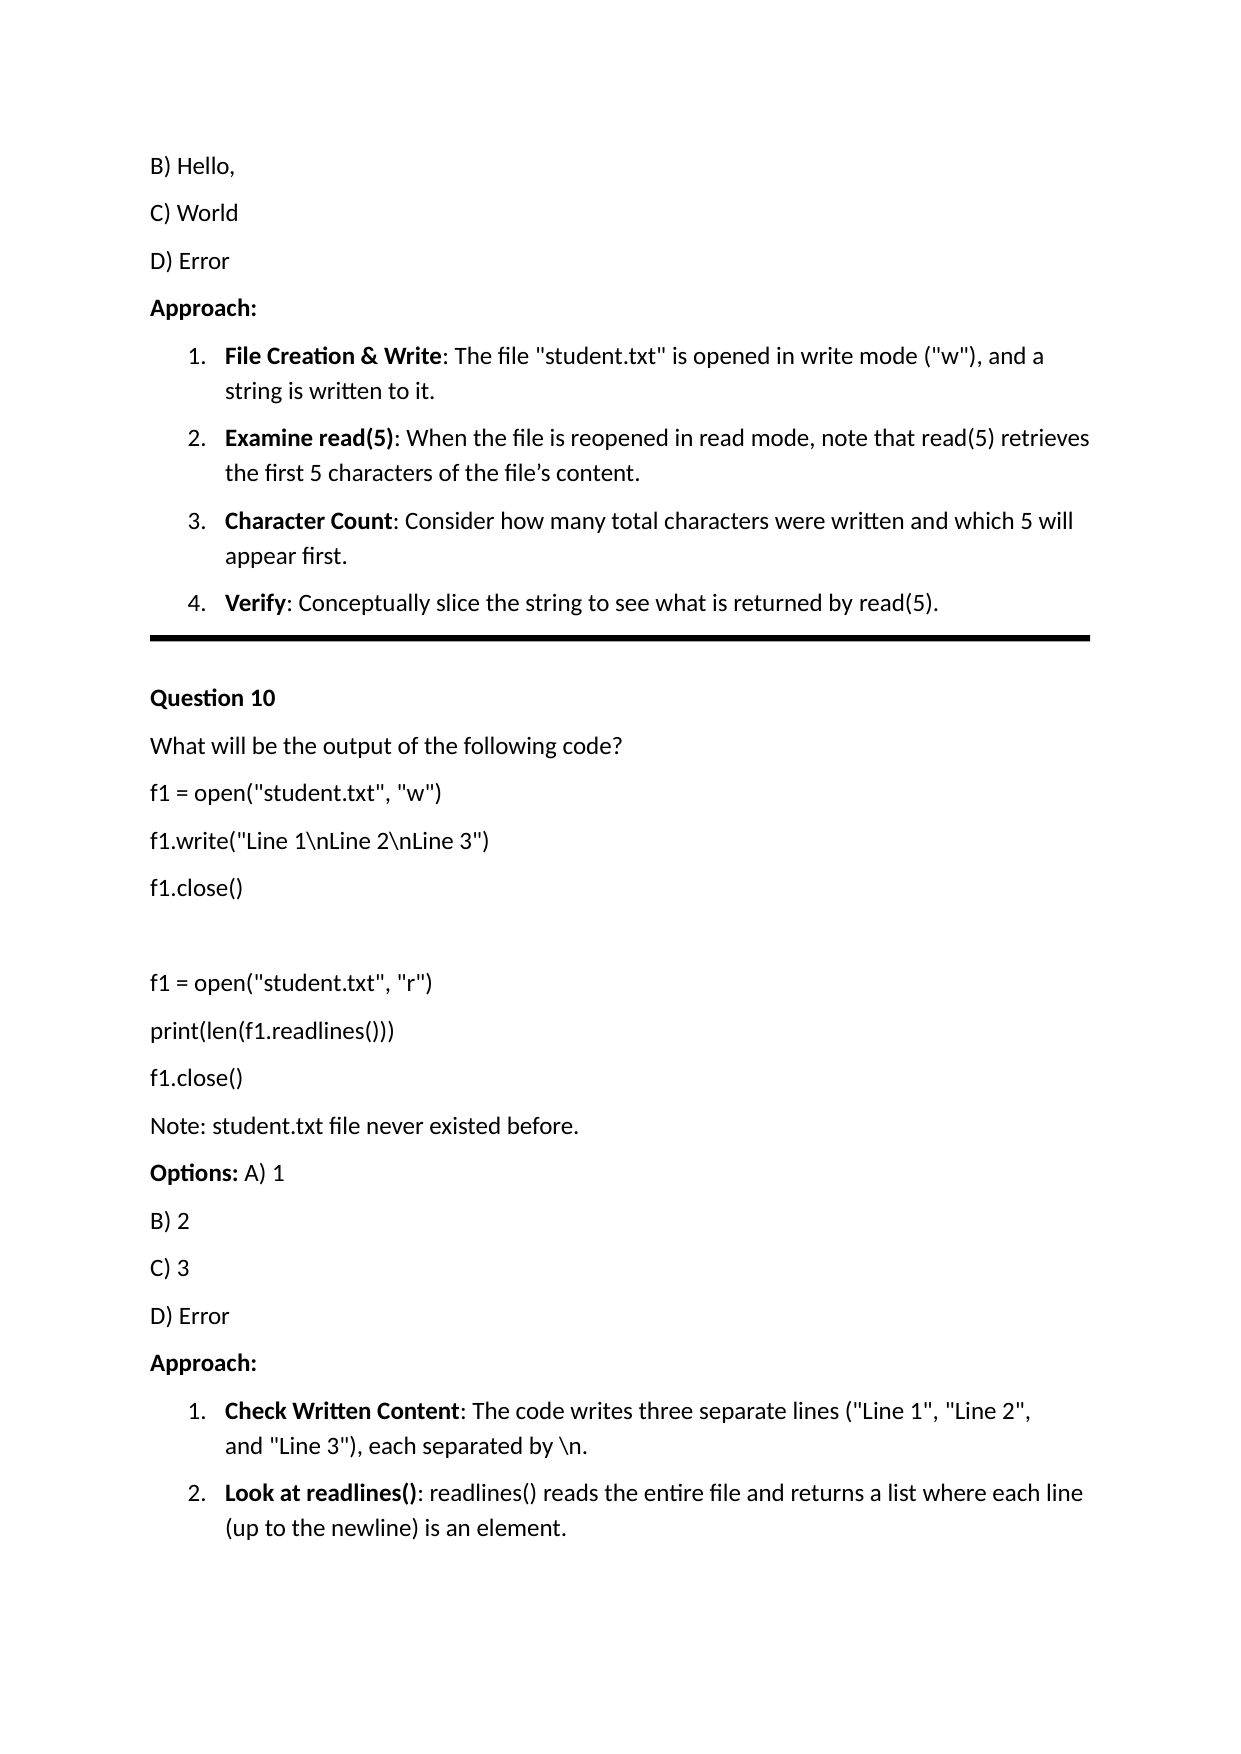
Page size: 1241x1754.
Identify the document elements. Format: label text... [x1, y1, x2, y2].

text D) Error [150, 245, 1090, 276]
text Approach: [150, 292, 1090, 323]
list Character Count: Consider how many total characters were written and which 5 will appear first. [187, 505, 1090, 571]
text f1.close() [150, 872, 1090, 903]
list Examine read(5): When the file is reopened in read mode, note that read(5) retrieves the first 5 characters of the file’s content. [187, 422, 1090, 488]
text Question 10 [150, 682, 1090, 713]
text Options: A) 1 [150, 1157, 1090, 1188]
text C) 3 [150, 1252, 1090, 1283]
list Look at readlines(): readlines() reads the entire file and returns a list where each line (up to the newline) is an element. [187, 1477, 1090, 1543]
text C) World [150, 197, 1090, 228]
text B) Hello, [150, 150, 1090, 181]
text Approach: [150, 1347, 1090, 1378]
text f1 = open("student.txt", "w") [150, 777, 1090, 808]
text What will be the output of the following code? [150, 730, 1090, 761]
text B) 2 [150, 1205, 1090, 1236]
text f1.write("Line 1\nLine 2\nLine 3") [150, 825, 1090, 856]
list File Creation & Write: The file "student.txt" is opened in write mode ("w"), and a string is written to it. [187, 340, 1090, 406]
text print(len(f1.readlines())) [150, 1015, 1090, 1046]
text Note: student.txt file never existed before. [150, 1110, 1090, 1141]
text D) Error [150, 1300, 1090, 1331]
text f1 = open("student.txt", "r") [150, 967, 1090, 998]
text f1.close() [150, 1062, 1090, 1093]
list Verify: Conceptually slice the string to see what is returned by read(5). [187, 587, 1090, 618]
list Check Written Content: The code writes three separate lines ("Line 1", "Line 2", and "Line 3"), each separated by \n. [187, 1395, 1090, 1461]
